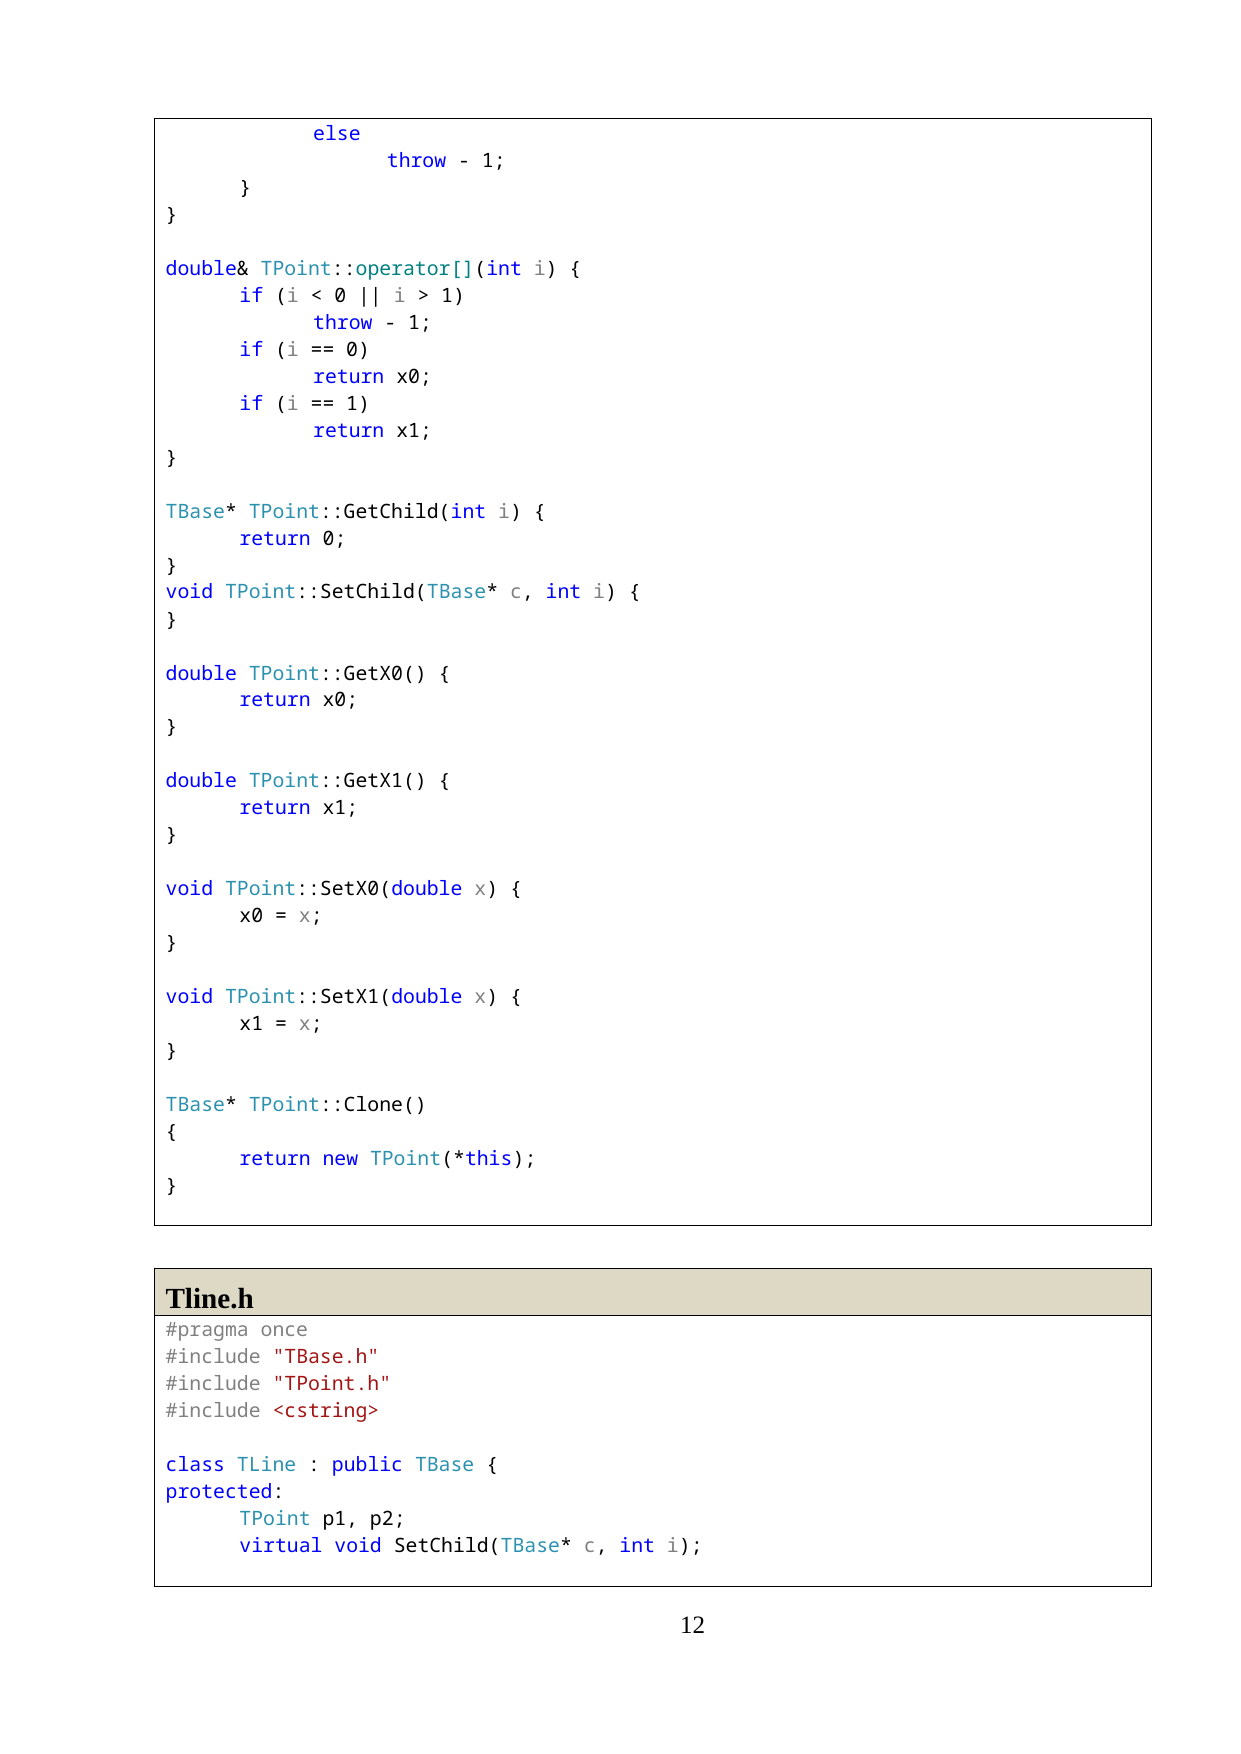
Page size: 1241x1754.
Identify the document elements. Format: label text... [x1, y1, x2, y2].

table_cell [155, 1316, 1151, 1586]
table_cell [155, 119, 1151, 1225]
table_header Tline.h [155, 1269, 1151, 1315]
